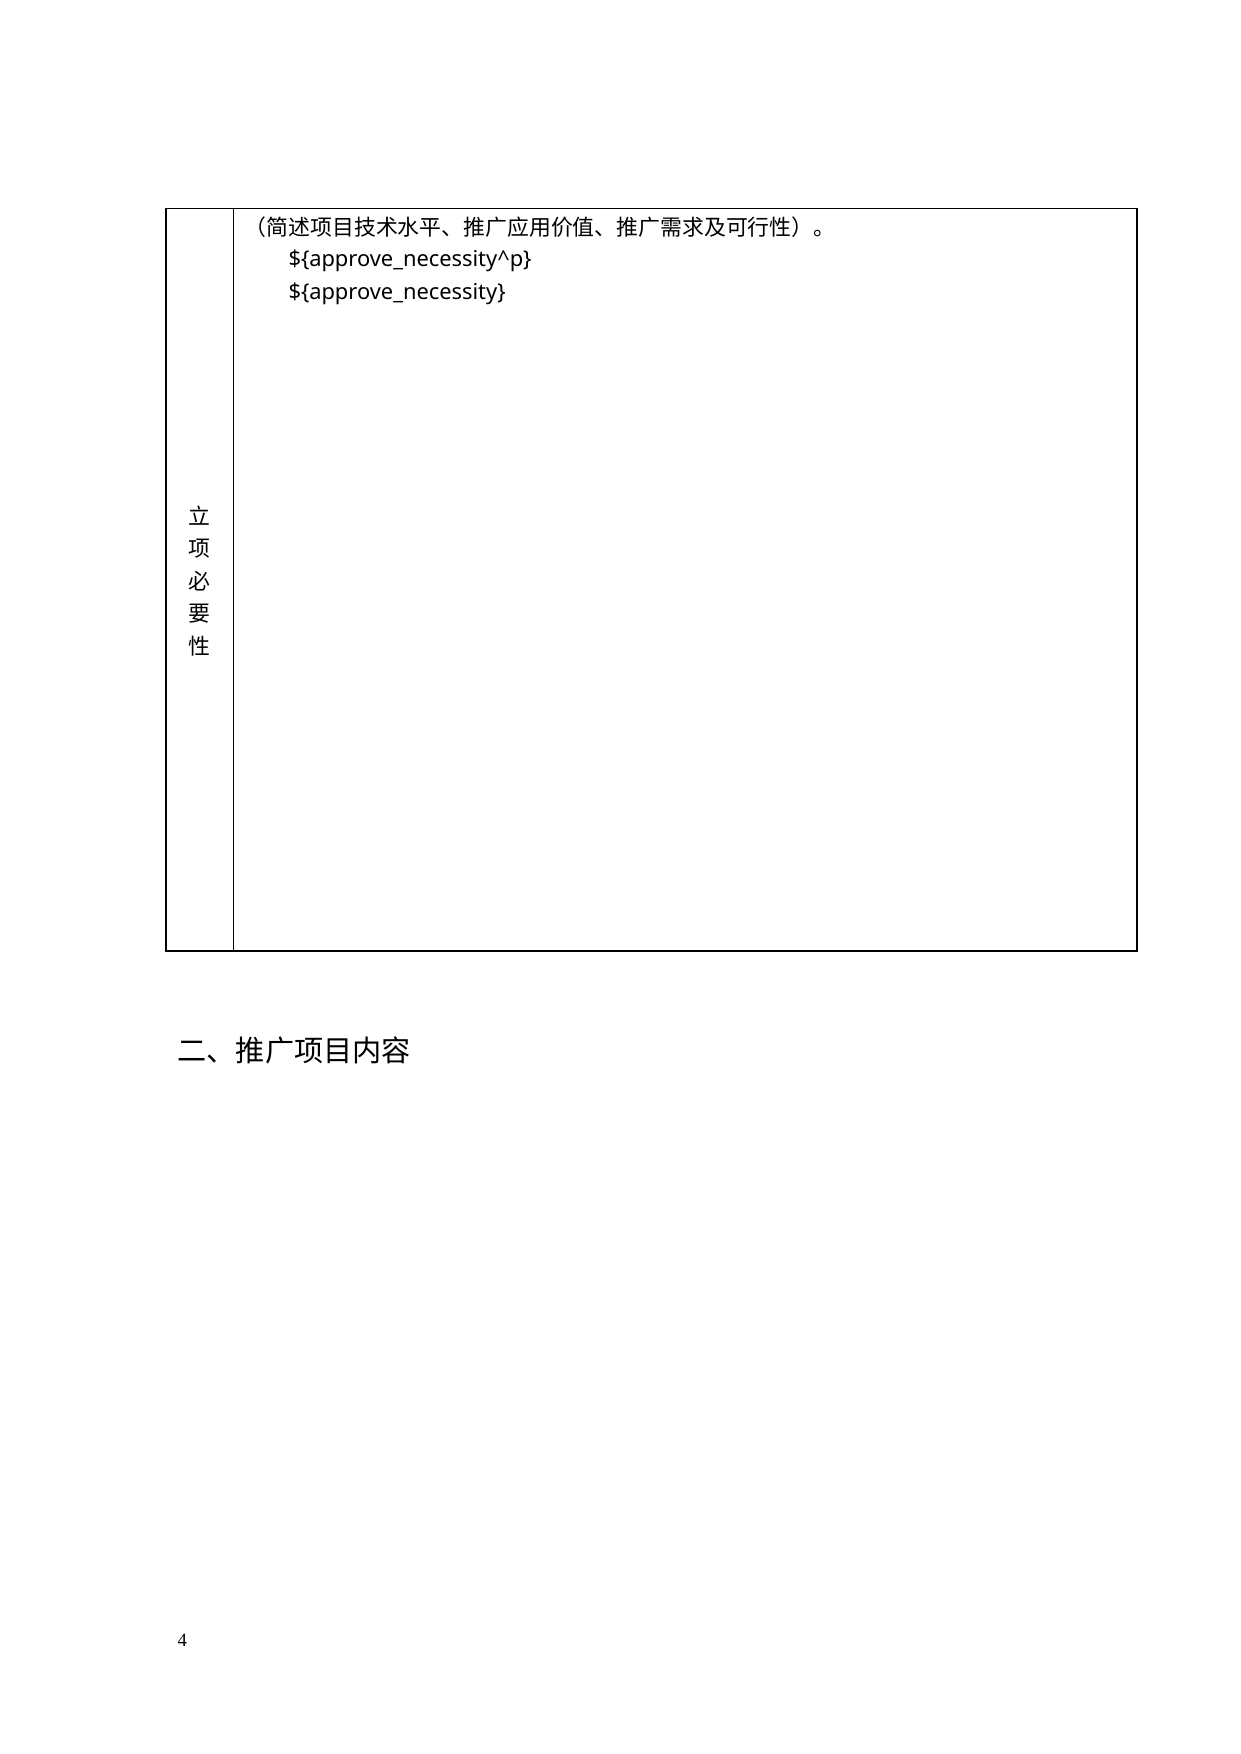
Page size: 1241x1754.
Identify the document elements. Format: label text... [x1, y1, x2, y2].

table_cell （简述项目技术水平、推广应用价值、推广需求及可行性）。 ${approve_necessity^p} ${approve_necessity} [234, 209, 1136, 950]
text 二、推广项目内容 [177, 1017, 1092, 1082]
table_cell 立 项 必 要 性 [167, 209, 233, 950]
